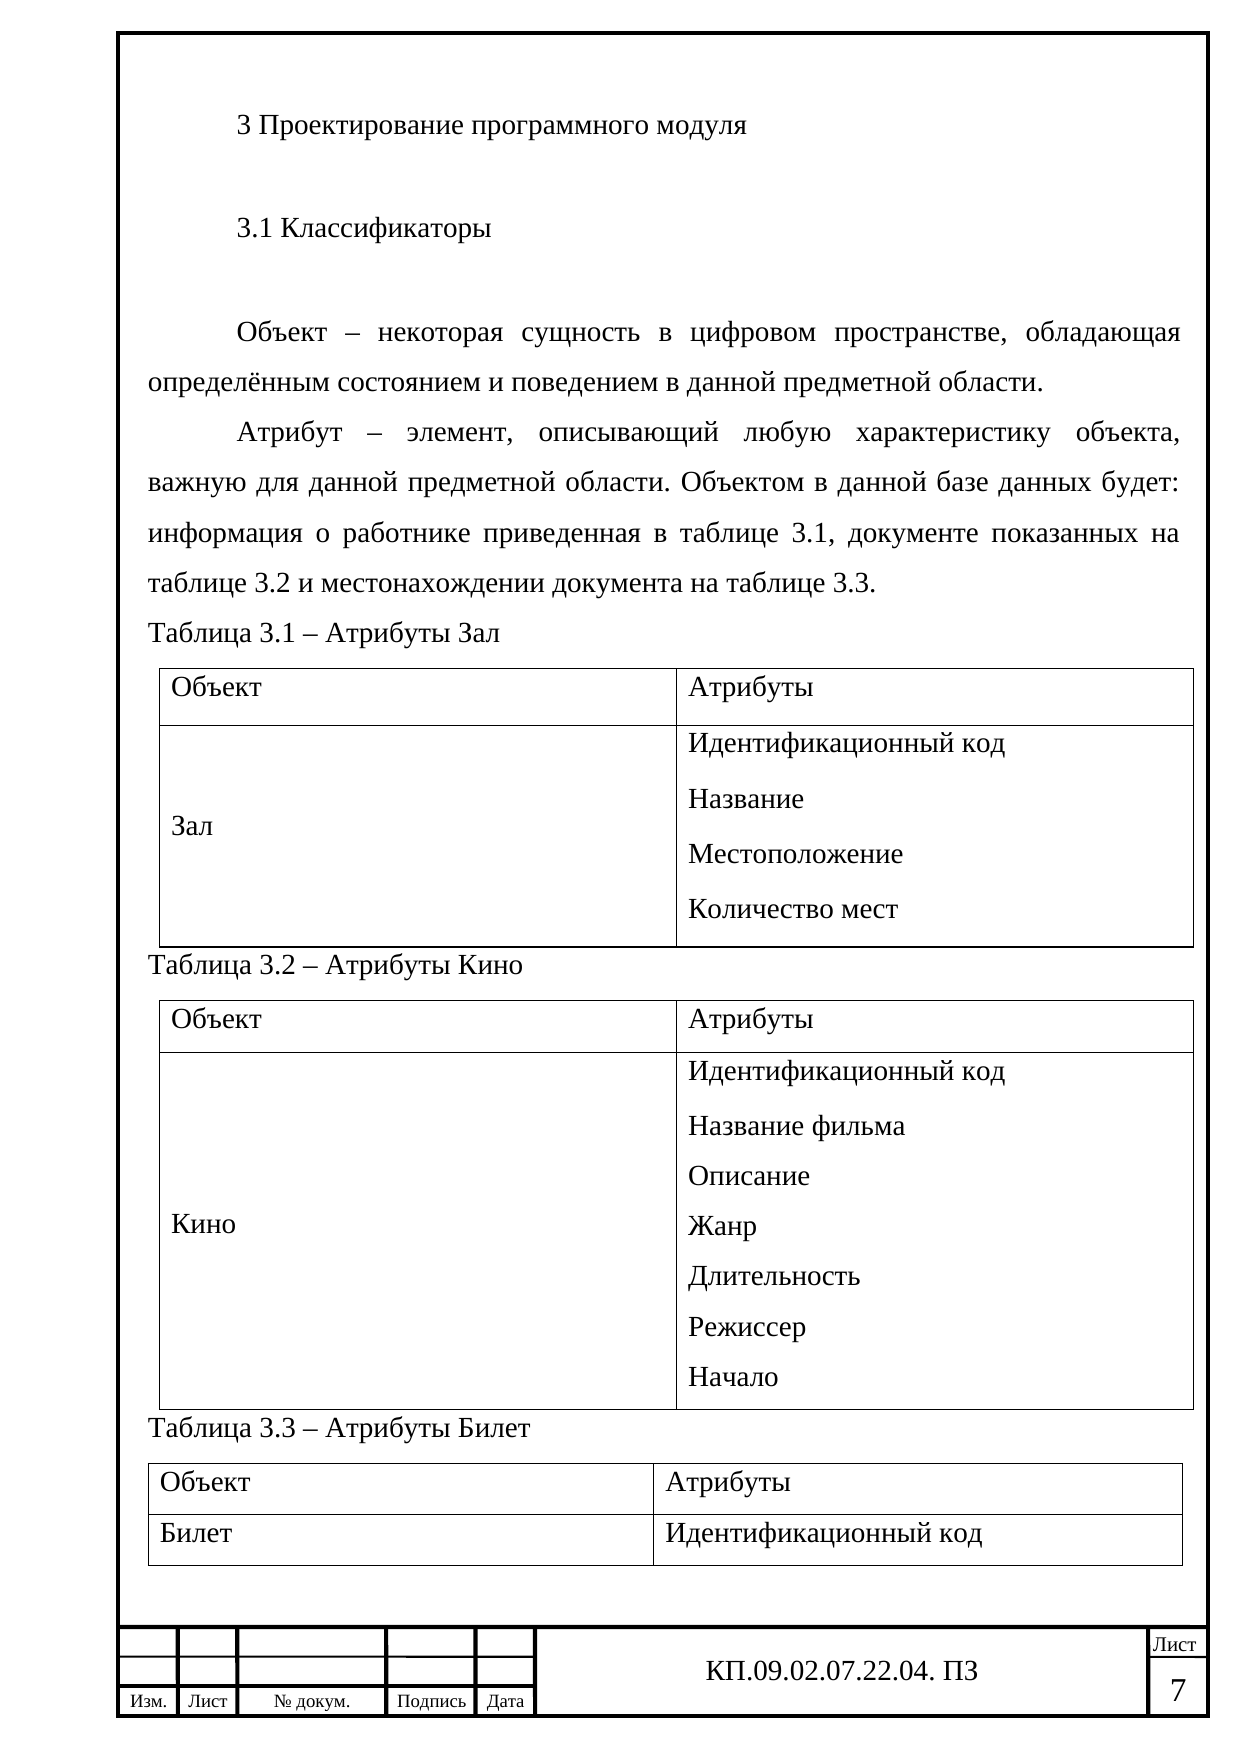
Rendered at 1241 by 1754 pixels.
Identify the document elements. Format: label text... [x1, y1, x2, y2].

text Атрибут – элемент, описывающий любую характеристику объекта, важную для данной предметной области. Объектом в данной базе данных будет: информация о работнике приведенная в таблице 3.1, документе показанных на таблице 3.2 и местонахождении документа на таблице 3.3. [148, 414, 1181, 599]
table_header Атрибуты [677, 669, 1193, 724]
subtitle 3.1 Классификаторы [148, 211, 1181, 244]
table_header Объект [160, 1001, 676, 1052]
table_cell Билет [149, 1515, 653, 1565]
table_cell Кино [160, 1053, 676, 1409]
text Таблица 3.1 – Атрибуты Зал [148, 616, 1181, 649]
text Таблица 3.2 – Атрибуты Кино [148, 947, 1181, 981]
subtitle 3 Проектирование программного модуля [148, 107, 1181, 141]
table_header Атрибуты [677, 1001, 1193, 1052]
table_cell Идентификационный код Название Местоположение Количество мест [677, 726, 1193, 946]
table_cell Идентификационный код Идентификационный код сеанса Идентификационный код Места [654, 1515, 1182, 1565]
table_header Атрибуты [654, 1464, 1182, 1514]
text Объект – некоторая сущность в цифровом пространстве, обладающая определённым состоянием и поведением в данной предметной области. [148, 314, 1181, 397]
text Таблица 3.3 – Атрибуты Билет [148, 1410, 1181, 1444]
table_header Объект [149, 1464, 653, 1514]
table_cell Идентификационный код Название фильма Описание Жанр Длительность Режиссер Начало [677, 1053, 1193, 1409]
table_cell Зал [160, 726, 676, 946]
table_header Объект [160, 669, 676, 724]
